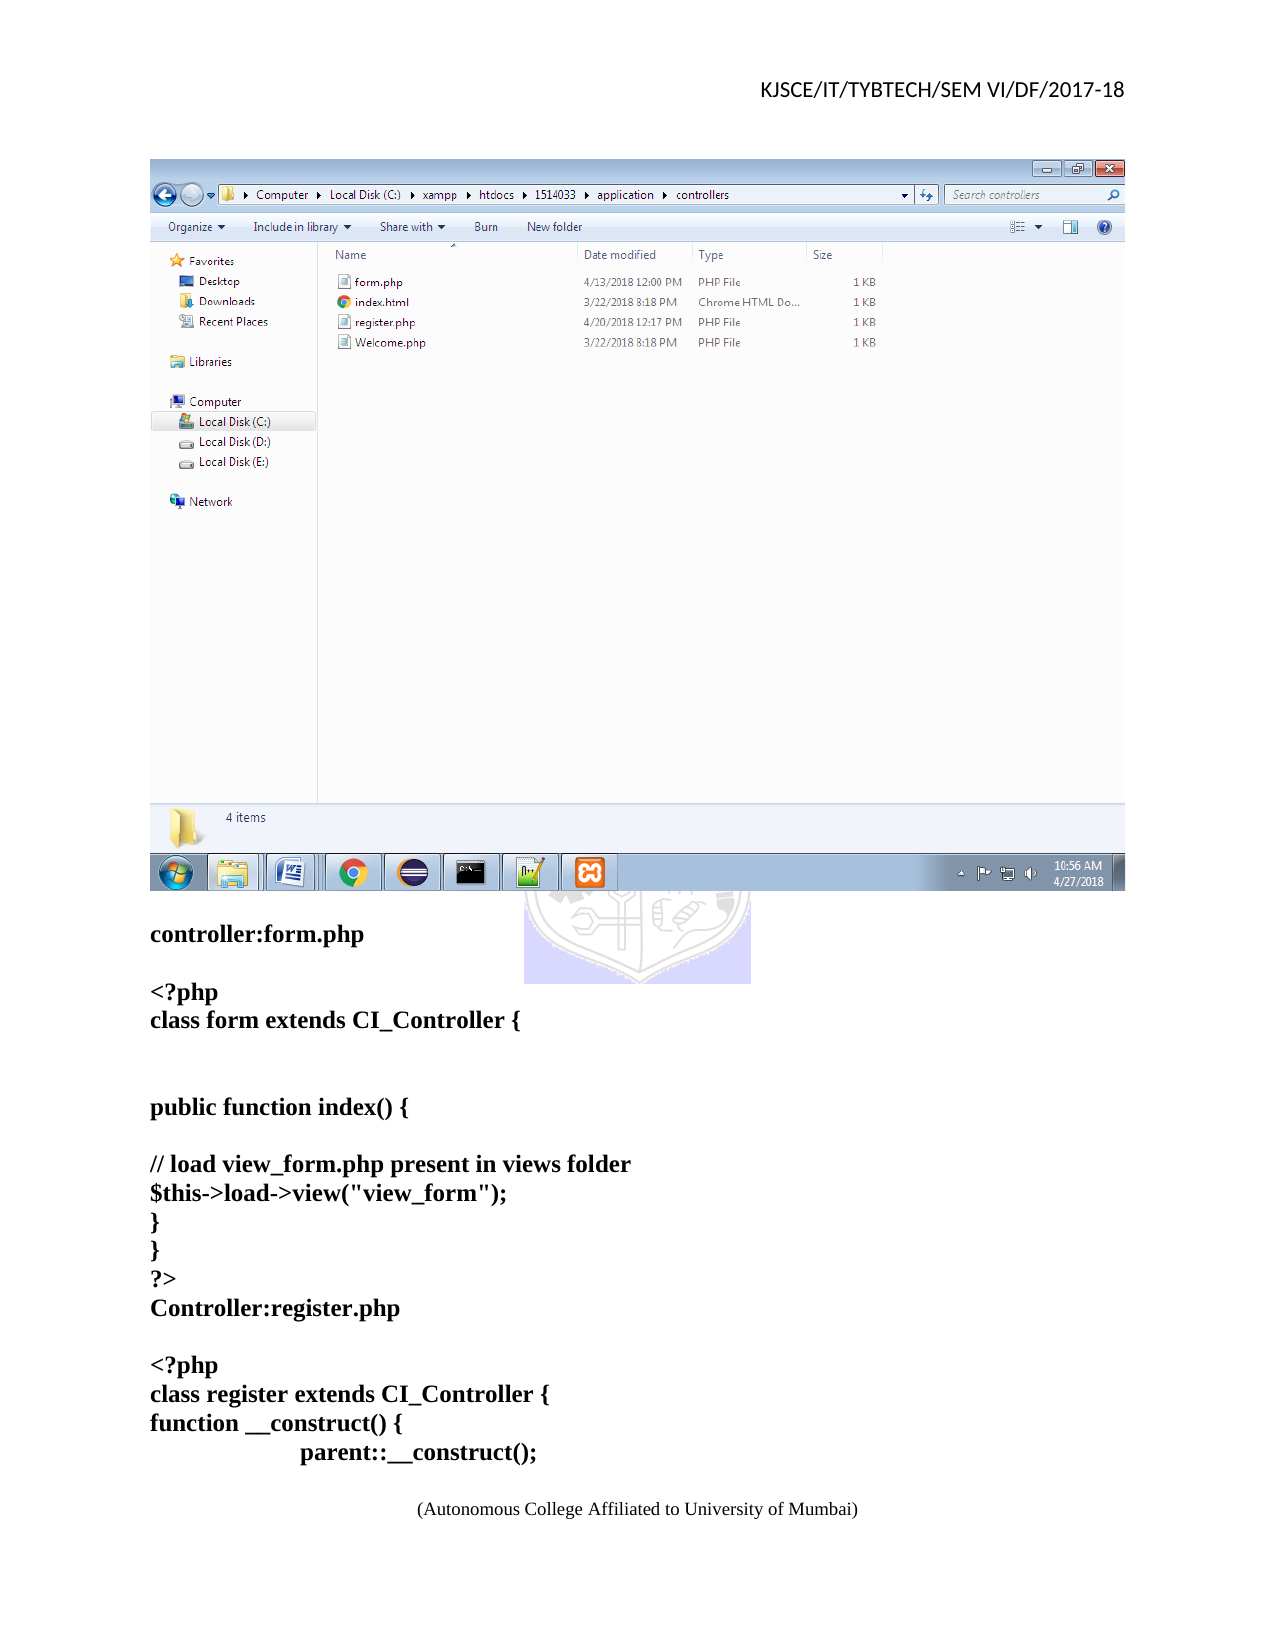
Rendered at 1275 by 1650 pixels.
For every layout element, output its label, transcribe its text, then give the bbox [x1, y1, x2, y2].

text function __construct() { [150, 1408, 1125, 1437]
text class register extends CI_Controller { [150, 1379, 1125, 1408]
picture [150, 159, 1125, 891]
text $this->load->view("view_form"); [150, 1178, 1125, 1207]
text class form extends CI_Controller { [150, 1005, 1125, 1034]
text <?php [150, 1350, 1125, 1379]
text Controller:register.php [150, 1293, 1125, 1322]
text parent::__construct(); [150, 1437, 1125, 1465]
text } [150, 1235, 1125, 1264]
text // load view_form.php present in views folder [150, 1149, 1125, 1178]
text } [150, 1207, 1125, 1235]
text <?php [150, 977, 1125, 1005]
text public function index() { [150, 1092, 1125, 1120]
text controller:form.php [150, 919, 1125, 948]
text ?> [150, 1264, 1125, 1293]
